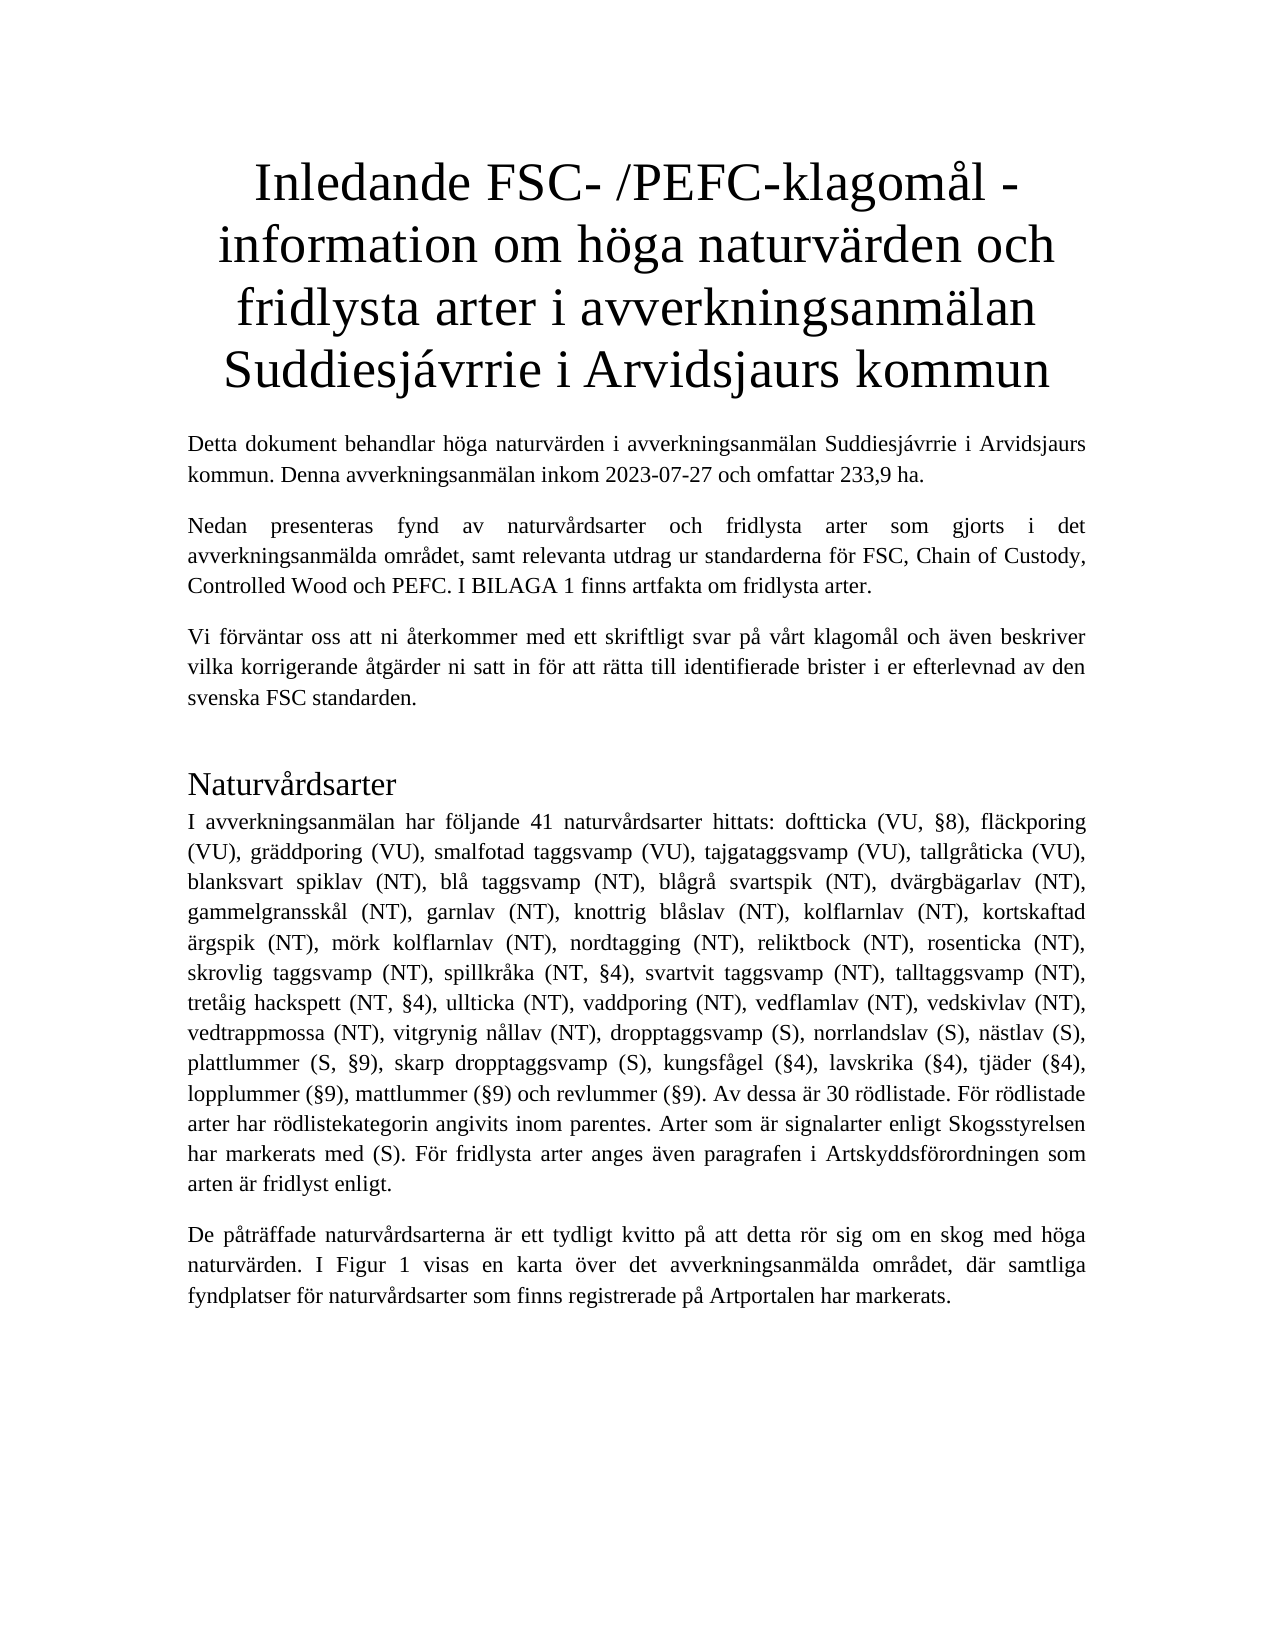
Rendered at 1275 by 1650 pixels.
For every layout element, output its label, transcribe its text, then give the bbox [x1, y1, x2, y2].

text Detta dokument behandlar höga naturvärden i avverkningsanmälan Suddiesjávrrie i Arvidsjaurs kommun. Denna avverkningsanmälan inkom 2023-07-27 och omfattar 233,9 ha. [187, 430, 1087, 487]
text Nedan presenteras fynd av naturvårdsarter och fridlysta arter som gjorts i det avverkningsanmälda området, samt relevanta utdrag ur standarderna för FSC, Chain of Custody, Controlled Wood och PEFC. I BILAGA 1 finns artfakta om fridlysta arter. [187, 512, 1087, 598]
text I avverkningsanmälan har följande 41 naturvårdsarter hittats: doftticka (VU, §8), fläckporing (VU), gräddporing (VU), smalfotad taggsvamp (VU), tajgataggsvamp (VU), tallgråticka (VU), blanksvart spiklav (NT), blå taggsvamp (NT), blågrå svartspik (NT), dvärgbägarlav (NT), gammelgransskål (NT), garnlav (NT), knottrig blåslav (NT), kolflarnlav (NT), kortskaftad ärgspik (NT), mörk kolflarnlav (NT), nordtagging (NT), reliktbock (NT), rosenticka (NT), skrovlig taggsvamp (NT), spillkråka (NT, §4), svartvit taggsvamp (NT), talltaggsvamp (NT), tretåig hackspett (NT, §4), ullticka (NT), vaddporing (NT), vedflamlav (NT), vedskivlav (NT), vedtrappmossa (NT), vitgrynig nållav (NT), dropptaggsvamp (S), norrlandslav (S), nästlav (S), plattlummer (S, §9), skarp dropptaggsvamp (S), kungsfågel (§4), lavskrika (§4), tjäder (§4), lopplummer (§9), mattlummer (§9) och revlummer (§9). Av dessa är 30 rödlistade. För rödlistade arter har rödlistekategorin angivits inom parentes. Arter som är signalarter enligt Skogsstyrelsen har markerats med (S). För fridlysta arter anges även paragrafen i Artskyddsförordningen som arten är fridlyst enligt. [187, 808, 1087, 1197]
title Inledande FSC- /PEFC-klagomål - information om höga naturvärden och fridlysta arter i avverkningsanmälan Suddiesjávrrie i Arvidsjaurs kommun [187, 150, 1087, 399]
text Vi förväntar oss att ni återkommer med ett skriftligt svar på vårt klagomål och även beskriver vilka korrigerande åtgärder ni satt in för att rätta till identifierade brister i er efterlevnad av den svenska FSC standarden. [187, 623, 1087, 710]
subtitle Naturvårdsarter [187, 764, 1087, 802]
text De påträffade naturvårdsarterna är ett tydligt kvitto på att detta rör sig om en skog med höga naturvärden. I Figur 1 visas en karta över det avverkningsanmälda området, där samtliga fyndplatser för naturvårdsarter som finns registrerade på Artportalen har markerats. [187, 1221, 1087, 1308]
